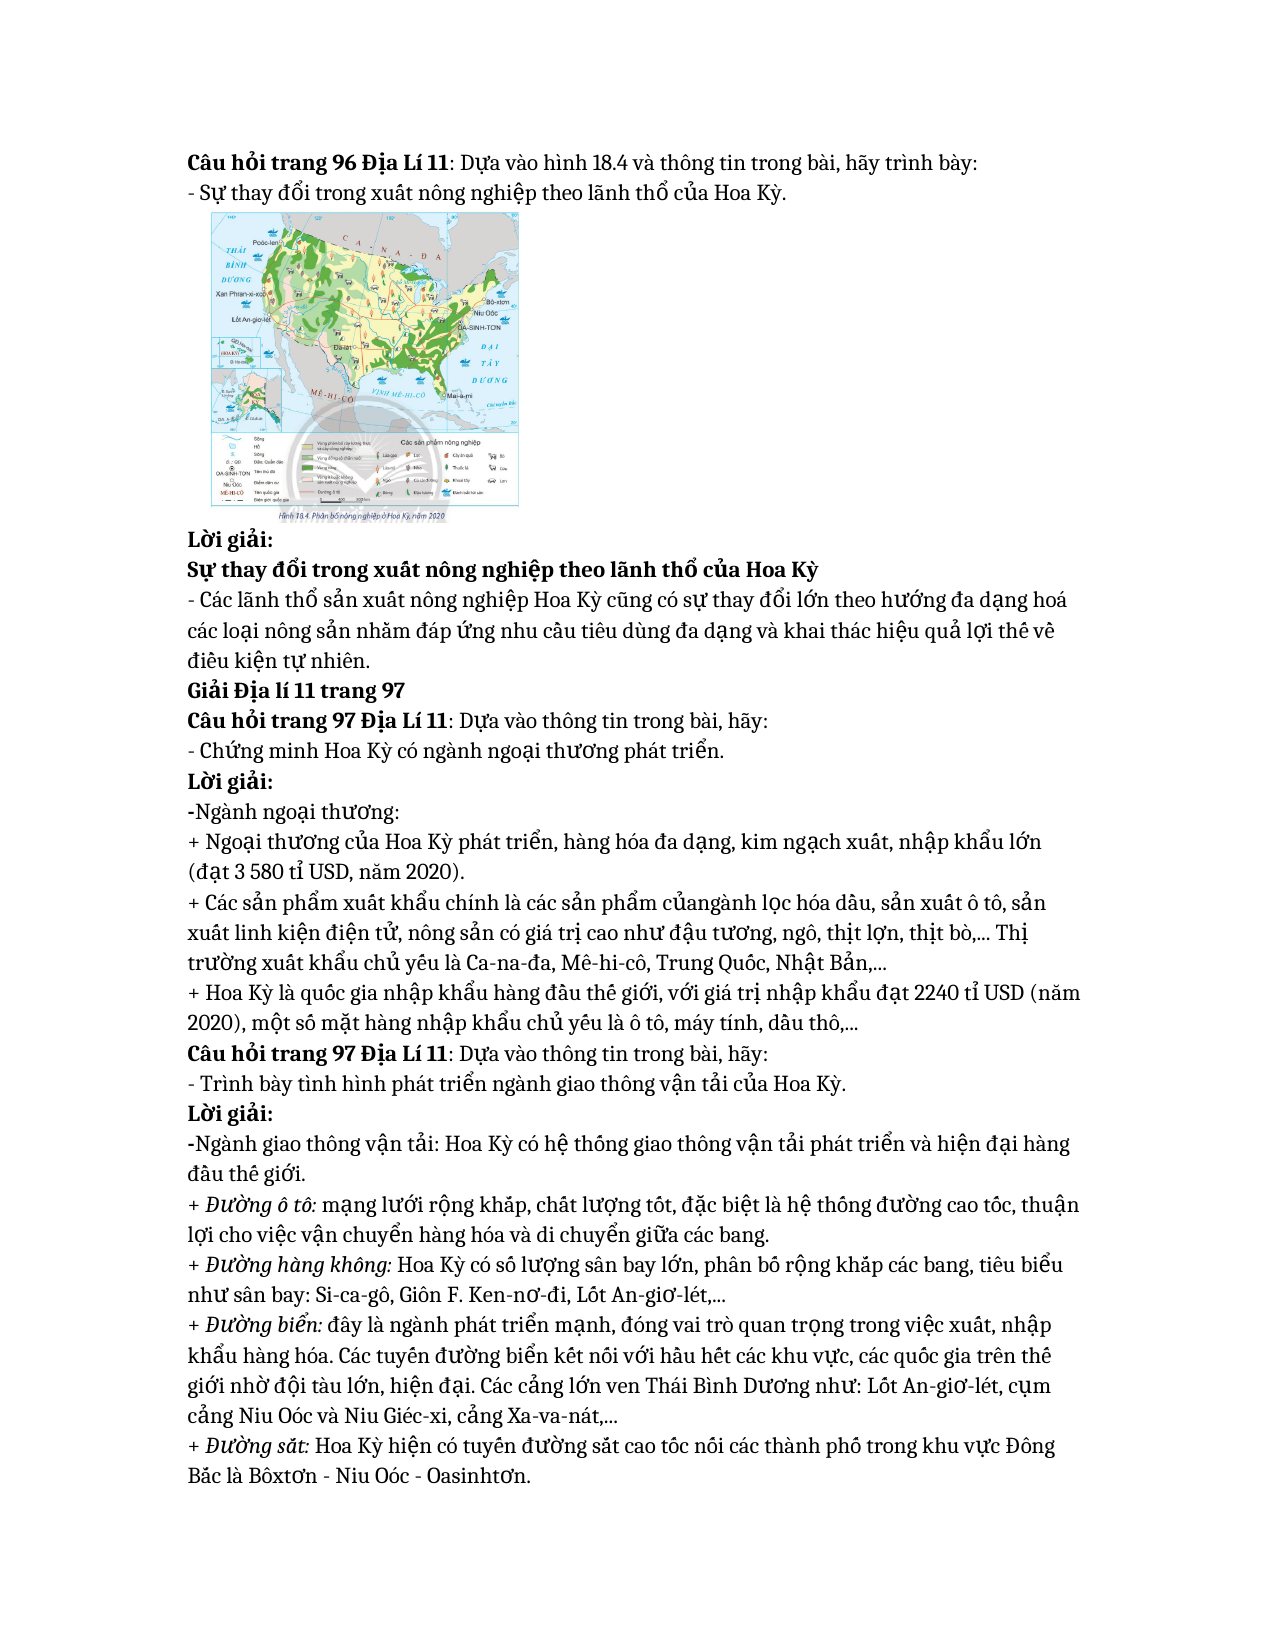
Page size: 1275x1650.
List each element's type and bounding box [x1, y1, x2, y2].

picture [206, 210, 519, 523]
text [187, 150, 1087, 1489]
